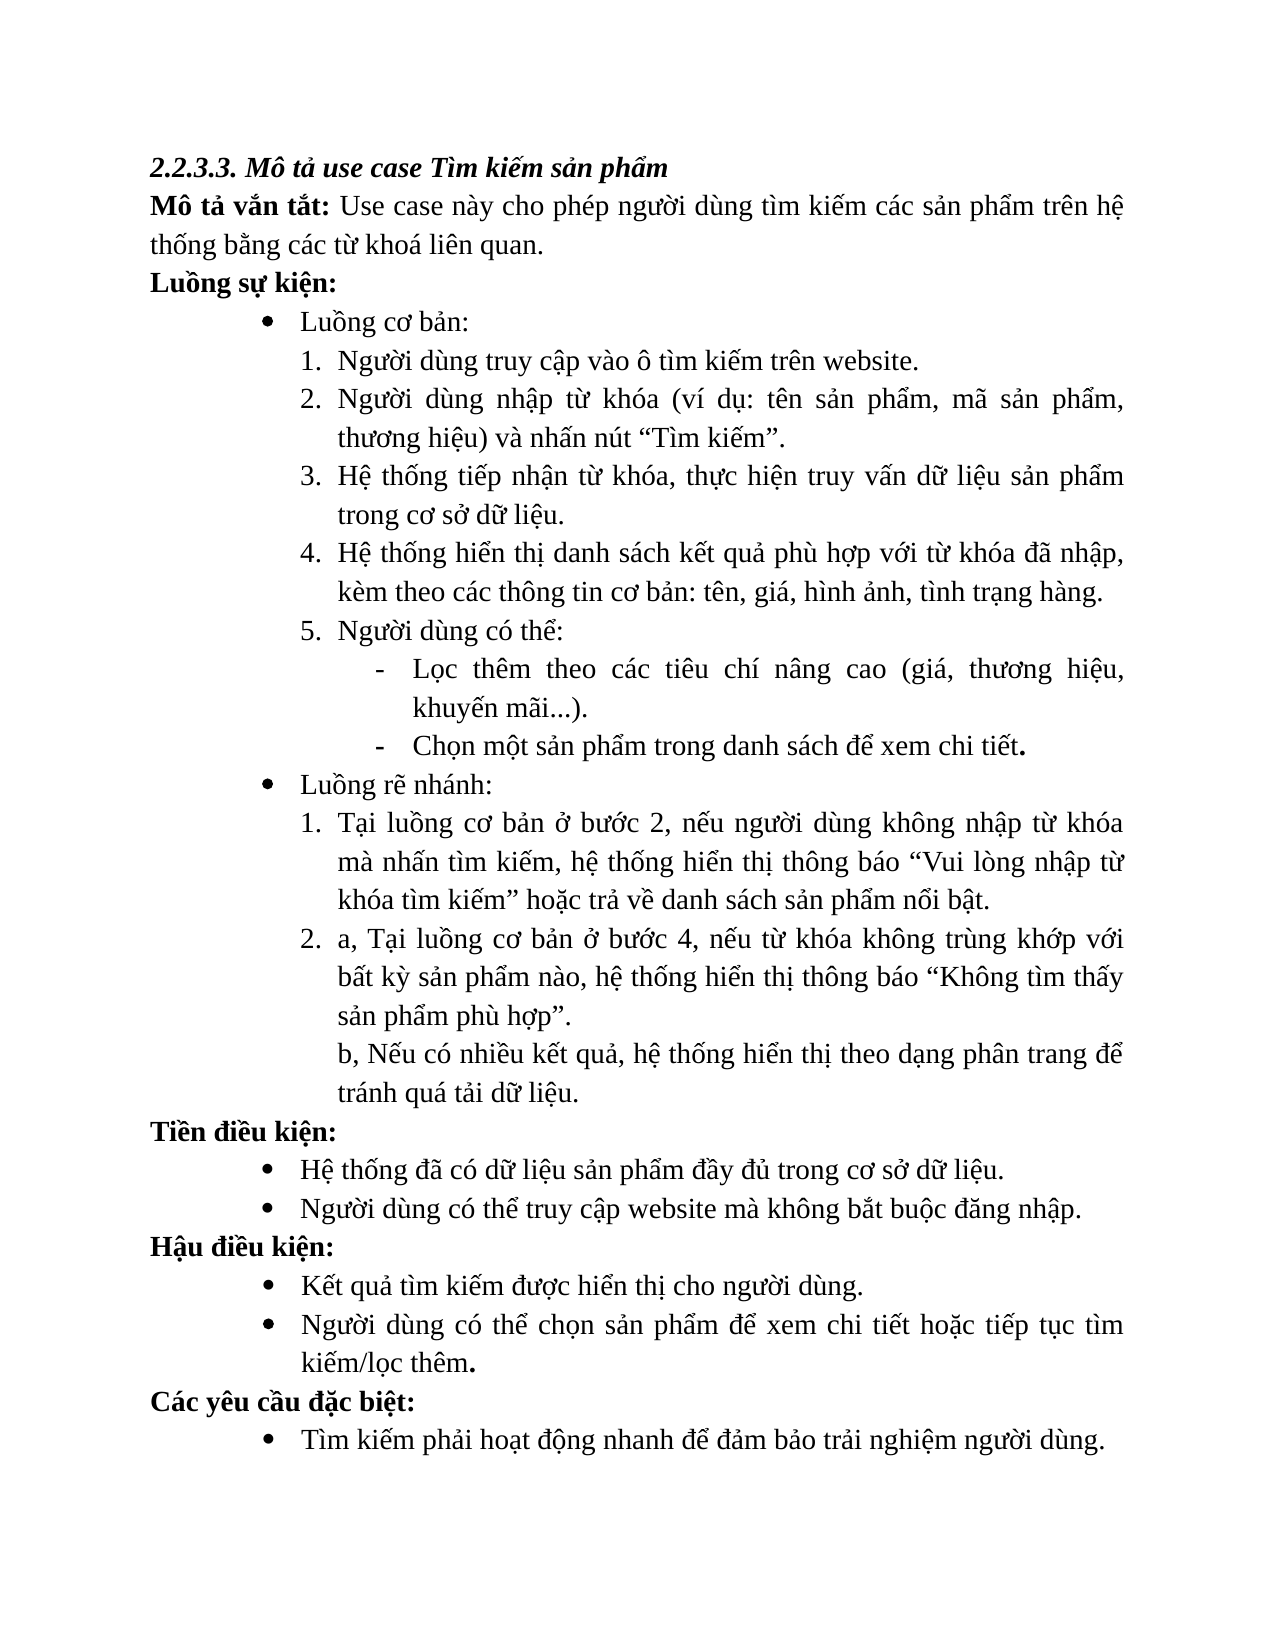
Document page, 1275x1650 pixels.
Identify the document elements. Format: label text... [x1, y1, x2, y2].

text Luồng sự kiện: [150, 266, 1125, 299]
list Tại luồng cơ bản ở bước 2, nếu người dùng không nhập từ khóa mà nhấn tìm kiếm, hệ thống hiển thị thông báo “Vui lòng nhập từ khóa tìm kiếm” hoặc trả về danh sách sản phẩm nổi bật. [300, 805, 1125, 916]
list Lọc thêm theo các tiêu chí nâng cao (giá, thương hiệu, khuyến mãi...). [375, 651, 1125, 723]
list Luồng cơ bản: [262, 304, 1125, 338]
list Người dùng truy cập vào ô tìm kiếm trên website. [300, 343, 1125, 376]
text Hậu điều kiện: [150, 1229, 1125, 1263]
list Kết quả tìm kiếm được hiển thị cho người dùng. [263, 1268, 1125, 1302]
list Hệ thống tiếp nhận từ khóa, thực hiện truy vấn dữ liệu sản phẩm trong cơ sở dữ liệu. [300, 458, 1125, 531]
list a, Tại luồng cơ bản ở bước 4, nếu từ khóa không trùng khớp với bất kỳ sản phẩm nào, hệ thống hiển thị thông báo “Không tìm thấy sản phẩm phù hợp”. [300, 921, 1125, 1032]
text Mô tả vắn tắt: Use case này cho phép người dùng tìm kiếm các sản phẩm trên hệ thống bằng các từ khoá liên quan. [150, 188, 1125, 261]
list Luồng rẽ nhánh: [262, 767, 1125, 800]
list Chọn một sản phẩm trong danh sách để xem chi tiết. [375, 728, 1125, 762]
list Người dùng có thể: [300, 613, 1125, 646]
list Hệ thống hiển thị danh sách kết quả phù hợp với từ khóa đã nhập, kèm theo các thông tin cơ bản: tên, giá, hình ảnh, tình trạng hàng. [300, 536, 1125, 608]
list Người dùng có thể chọn sản phẩm để xem chi tiết hoặc tiếp tục tìm kiếm/lọc thêm. [263, 1307, 1125, 1379]
list Tìm kiếm phải hoạt động nhanh để đảm bảo trải nghiệm người dùng. [263, 1422, 1125, 1456]
list Người dùng nhập từ khóa (ví dụ: tên sản phẩm, mã sản phẩm, thương hiệu) và nhấn nút “Tìm kiếm”. [300, 381, 1125, 453]
list Người dùng có thể truy cập website mà không bắt buộc đăng nhập. [262, 1191, 1125, 1224]
text Các yêu cầu đặc biệt: [150, 1384, 1125, 1417]
text 2.2.3.3. Mô tả use case Tìm kiếm sản phẩm [150, 150, 1125, 183]
list Hệ thống đã có dữ liệu sản phẩm đầy đủ trong cơ sở dữ liệu. [262, 1152, 1125, 1186]
list b, Nếu có nhiều kết quả, hệ thống hiển thị theo dạng phân trang để tránh quá tải dữ liệu. [337, 1037, 1125, 1109]
text Tiền điều kiện: [150, 1114, 1125, 1147]
